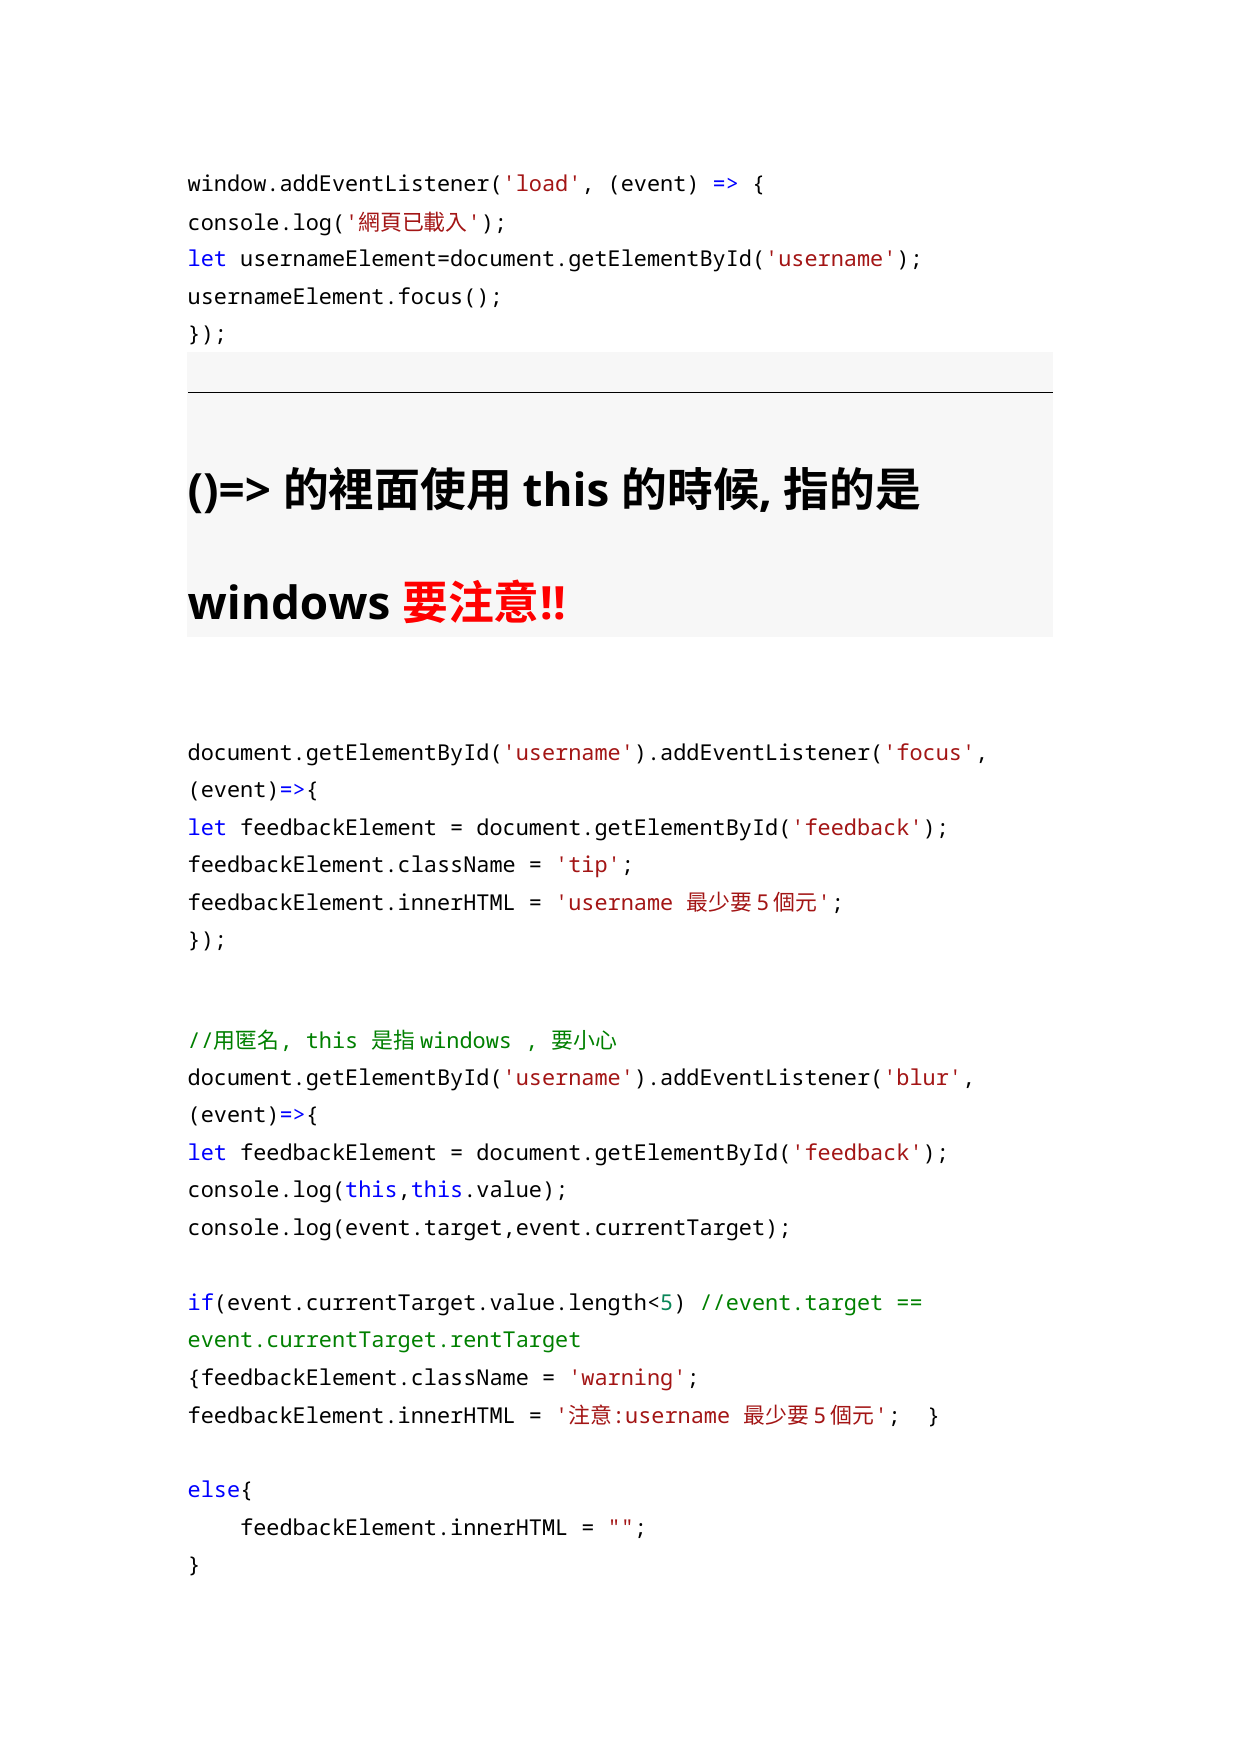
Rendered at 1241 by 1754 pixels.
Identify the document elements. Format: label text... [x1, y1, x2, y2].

text console.log(this,this.value); [187, 1170, 1053, 1208]
text let feedbackElement = document.getElementById('feedback'); [187, 808, 1053, 845]
text document.getElementById('username').addEventListener('blur',(event)=>{ [187, 1058, 1053, 1133]
text }); [187, 314, 1053, 352]
text {feedbackElement.className = 'warning'; [187, 1358, 1053, 1395]
text feedbackElement.className = 'tip'; [187, 845, 1053, 883]
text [187, 164, 1053, 202]
text let feedbackElement = document.getElementById('feedback'); [187, 1133, 1053, 1170]
text let usernameElement=document.getElementById('username'); [187, 239, 1053, 277]
text usernameElement.focus(); [187, 277, 1053, 314]
text feedbackElement.innerHTML = '注意:username 最少要5個元'; } [187, 1395, 1053, 1433]
text console.log(event.target,event.currentTarget); [187, 1208, 1053, 1245]
text } [187, 1545, 1053, 1583]
text feedbackElement.innerHTML = 'username 最少要5個元'; [187, 883, 1053, 920]
text feedbackElement.innerHTML = ""; [187, 1508, 1053, 1545]
text console.log('網頁已載入'); [187, 202, 1053, 239]
subtitle ()=> 的裡面使用 this 的時候, 指的是 windows 要注意!! [187, 449, 1053, 637]
text if(event.currentTarget.value.length<5) //event.target == event.currentTarget.rentTarget [187, 1283, 1053, 1358]
text //用匿名, this 是指 windows , 要小心 [187, 1020, 1053, 1058]
text else{ [187, 1470, 1053, 1508]
text document.getElementById('username').addEventListener('focus',(event)=>{ [187, 733, 1053, 808]
text }); [187, 920, 1053, 958]
